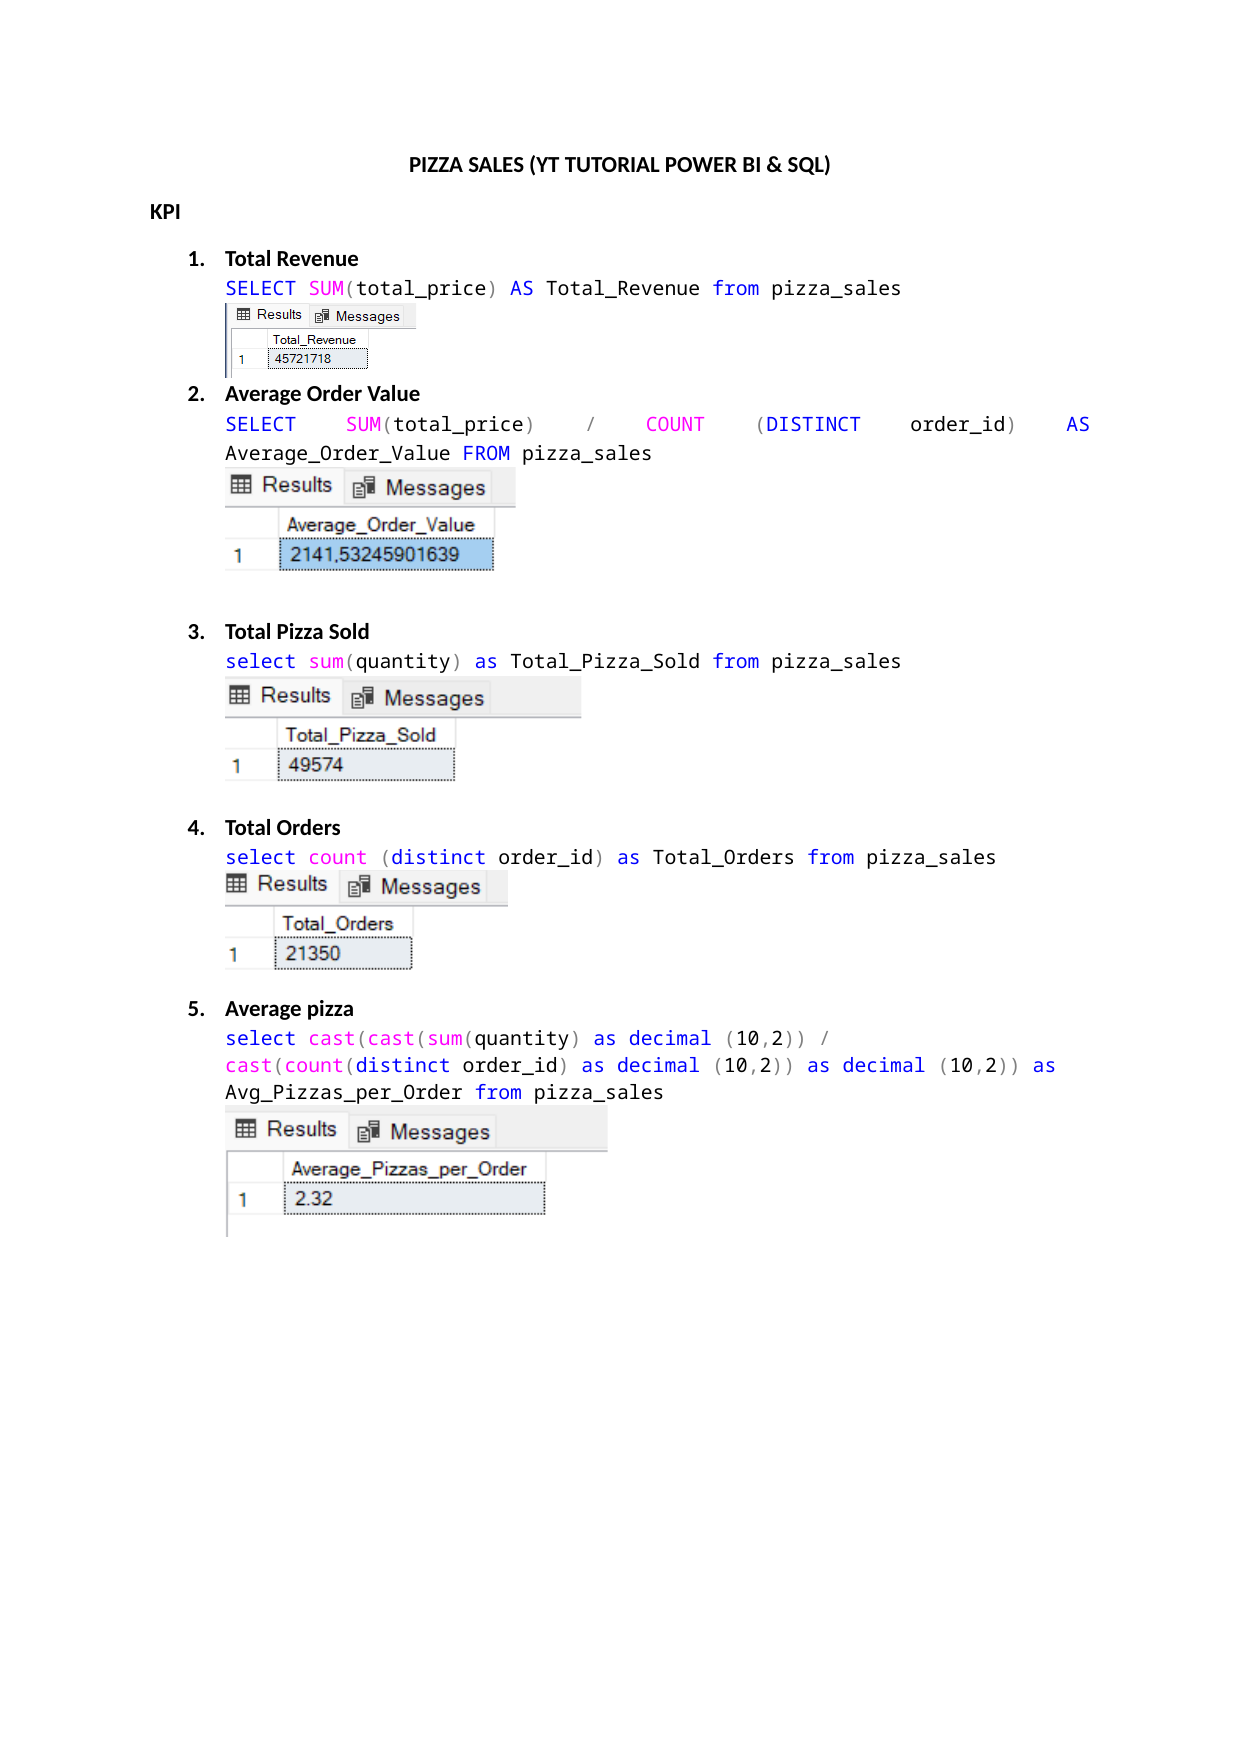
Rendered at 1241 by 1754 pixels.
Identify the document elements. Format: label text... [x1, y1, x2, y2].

list Average Order Value [187, 379, 1090, 408]
list SELECT SUM(total_price) / COUNT (DISTINCT order_id) AS Average_Order_Value FROM pizza_sales [225, 410, 1090, 466]
list select sum(quantity) as Total_Pizza_Sold from pizza_sales [225, 647, 1090, 674]
list SELECT SUM(total_price) AS Total_Revenue from pizza_sales [225, 274, 1090, 301]
picture [225, 676, 582, 811]
list Total Revenue [187, 244, 1090, 272]
list Average pizza [187, 994, 1090, 1022]
list select count (distinct order_id) as Total_Orders from pizza_sales [225, 843, 1090, 870]
list Total Pizza Sold [187, 617, 1090, 645]
text KPI [150, 197, 1090, 225]
picture [225, 870, 508, 992]
picture [225, 1105, 608, 1237]
list Total Orders [187, 813, 1090, 841]
text PIZZA SALES (YT TUTORIAL POWER BI & SQL) [150, 150, 1090, 178]
picture [225, 303, 417, 378]
list cast(count(distinct order_id) as decimal (10,2)) as decimal (10,2)) as Avg_Pizzas_per_Order from pizza_sales [225, 1051, 1090, 1105]
list select cast(cast(sum(quantity) as decimal (10,2)) / [225, 1024, 1090, 1051]
picture [225, 467, 516, 615]
